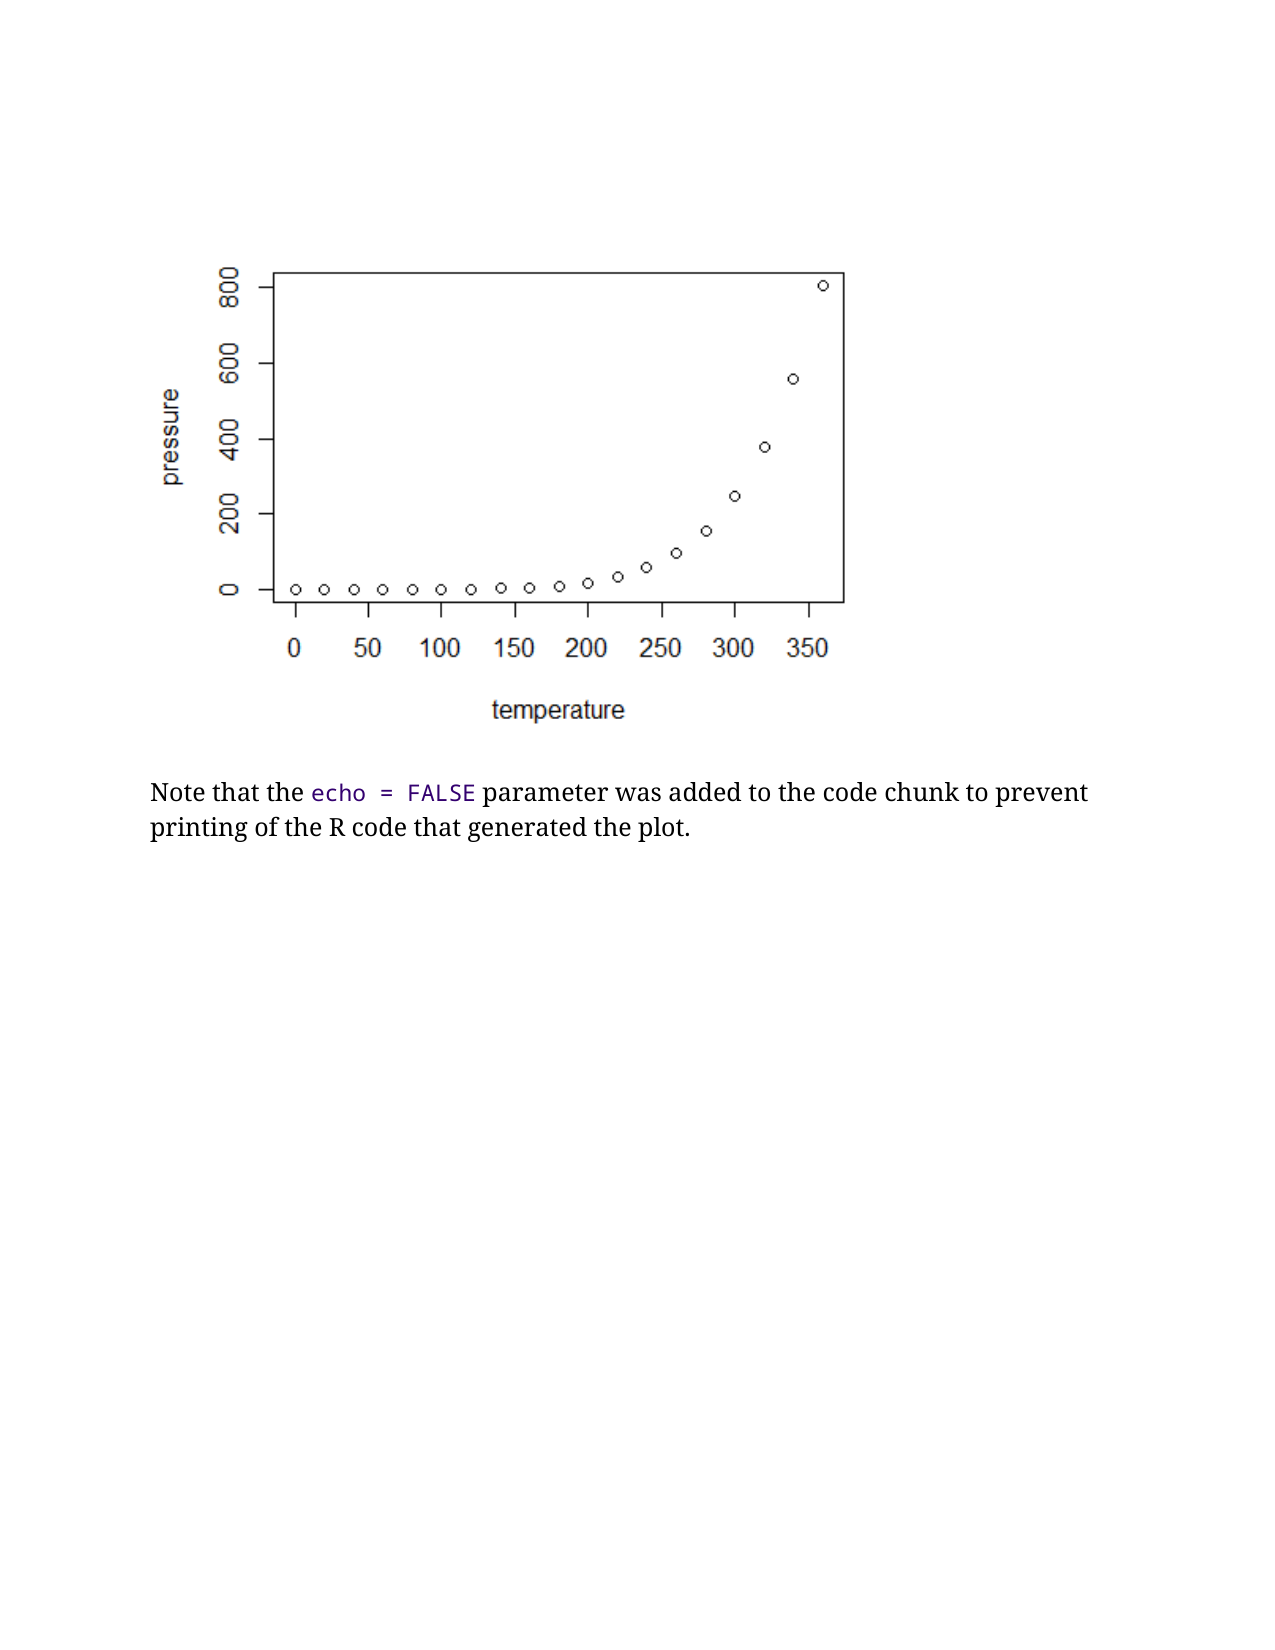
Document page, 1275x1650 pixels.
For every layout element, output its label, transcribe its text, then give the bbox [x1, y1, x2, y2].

text Note that the echo = FALSE parameter was added to the code chunk to prevent printing of the R code that generated the plot. [150, 775, 1125, 843]
picture [150, 150, 908, 757]
